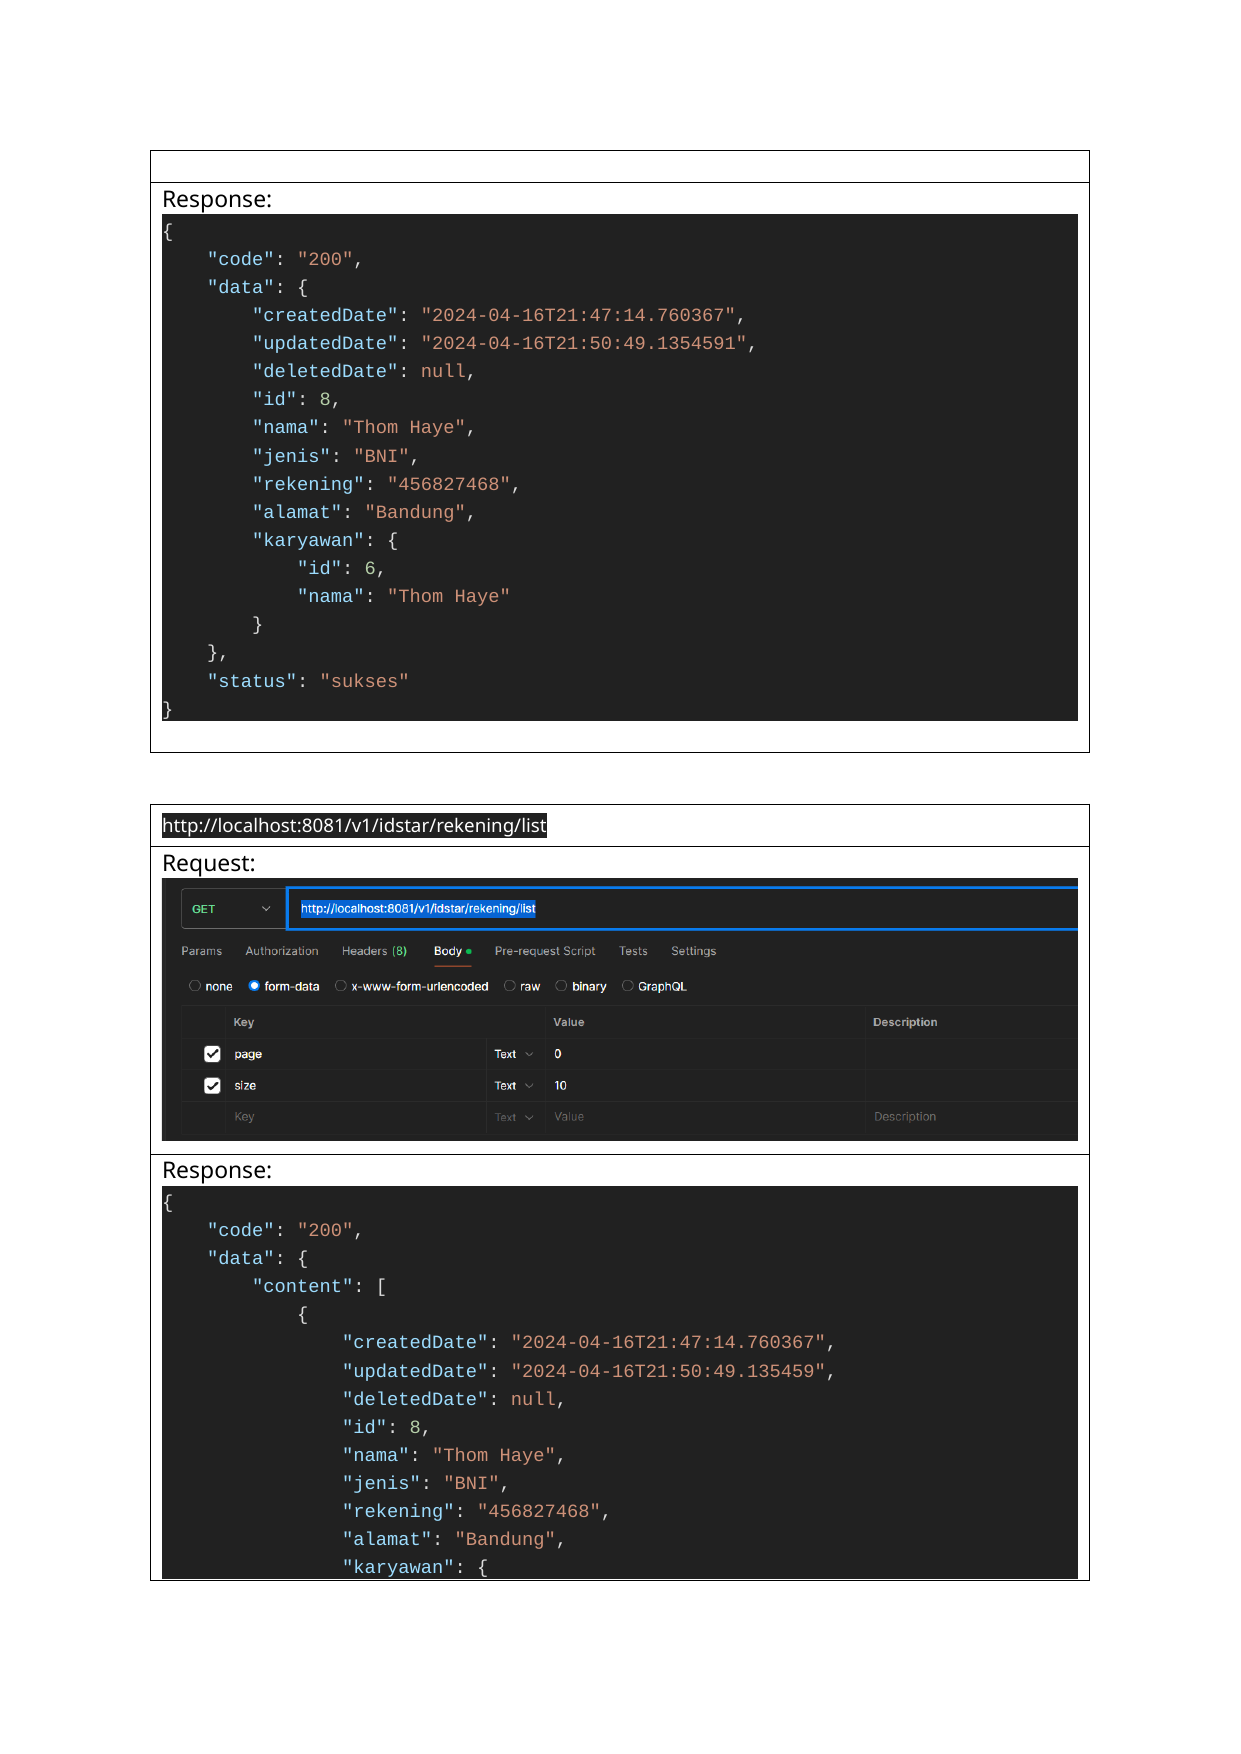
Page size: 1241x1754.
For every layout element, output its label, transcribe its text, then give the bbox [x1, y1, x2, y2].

table_header http://localhost:8081/v1/idstar/rekening/list [151, 805, 1089, 846]
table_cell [151, 151, 1089, 182]
table_cell Request: [151, 847, 1089, 1153]
table_cell Response: { "code": "200", "data": { "createdDate": "2024-04-16T21:47:14.760367", "updatedDate": "2024-04-16T21:50:49.1354591", "deletedDate": null, "id": 8, "nama": "Thom Haye", "jenis": "BNI", "rekening": "456827468", "alamat": "Bandung", "karyawan": { "id": 6, "nama": "Thom Haye" } }, "status": "sukses" } [151, 183, 1089, 752]
picture [161, 878, 1078, 1141]
